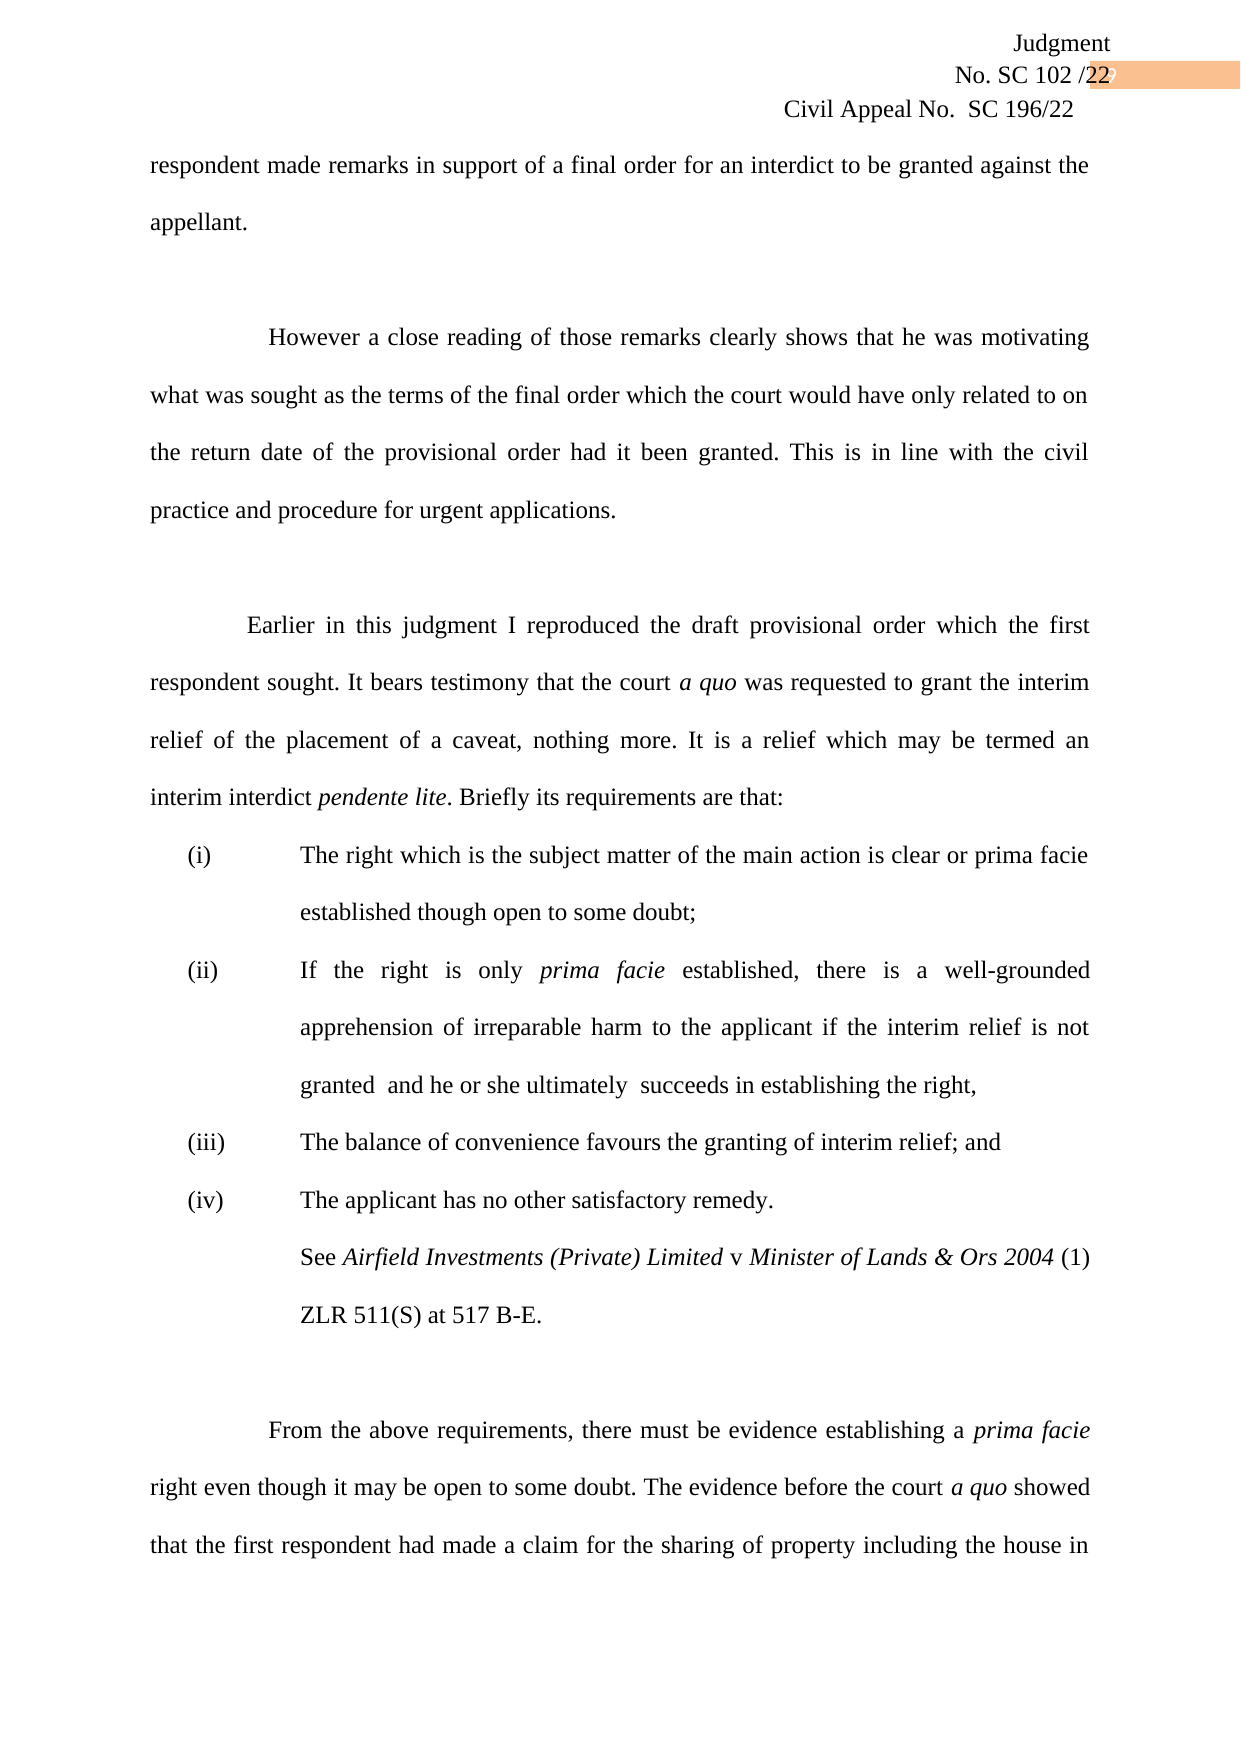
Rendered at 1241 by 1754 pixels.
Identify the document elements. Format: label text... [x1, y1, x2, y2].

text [150, 1415, 1090, 1559]
list The balance of convenience favours the granting of interim relief; and [187, 1127, 1090, 1156]
list The applicant has no other satisfactory remedy. [187, 1185, 1090, 1214]
list The right which is the subject matter of the main action is clear or prima facie established though open to some doubt; [187, 840, 1090, 926]
text However a close reading of those remarks clearly shows that he was motivating what was sought as the terms of the final order which the court would have only related to on the return date of the provisional order had it been granted. This is in line with the civil practice and procedure for urgent applications. [150, 322, 1090, 524]
list See Airfield Investments (Private) Limited v Minister of Lands & Ors 2004 (1) ZLR 511(S) at 517 B-E. [300, 1242, 1090, 1329]
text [150, 150, 1090, 236]
text Earlier in this judgment I reproduced the draft provisional order which the first respondent sought. It bears testimony that the court a quo was requested to grant the interim relief of the placement of a caveat, nothing more. It is a relief which may be termed an interim interdict pendente lite. Briefly its requirements are that: [150, 610, 1090, 811]
list If the right is only prima facie established, there is a well-grounded apprehension of irreparable harm to the applicant if the interim relief is not granted and he or she ultimately succeeds in establishing the right, [187, 955, 1090, 1099]
